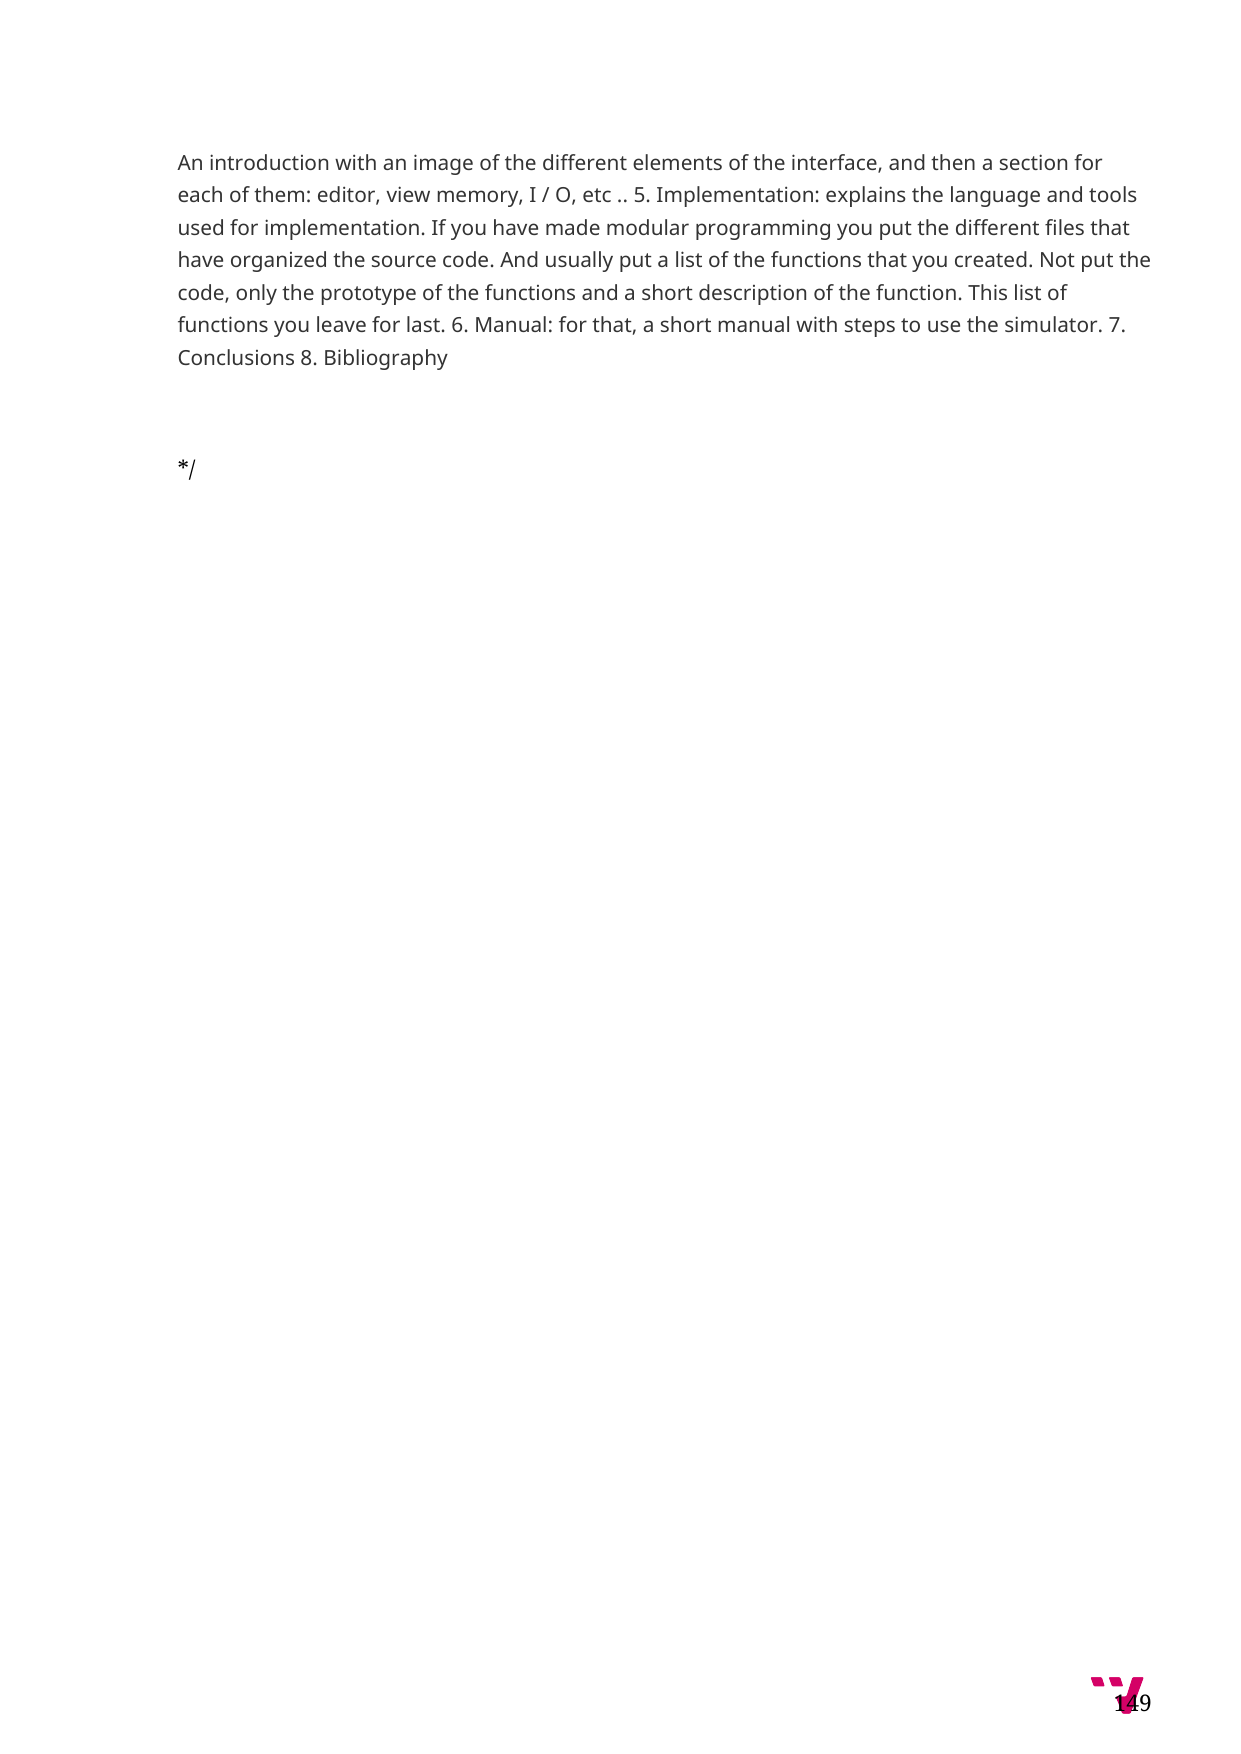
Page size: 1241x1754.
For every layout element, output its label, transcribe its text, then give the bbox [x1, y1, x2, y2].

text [177, 148, 1152, 245]
picture [1090, 1677, 1144, 1715]
text */ [177, 453, 1152, 485]
